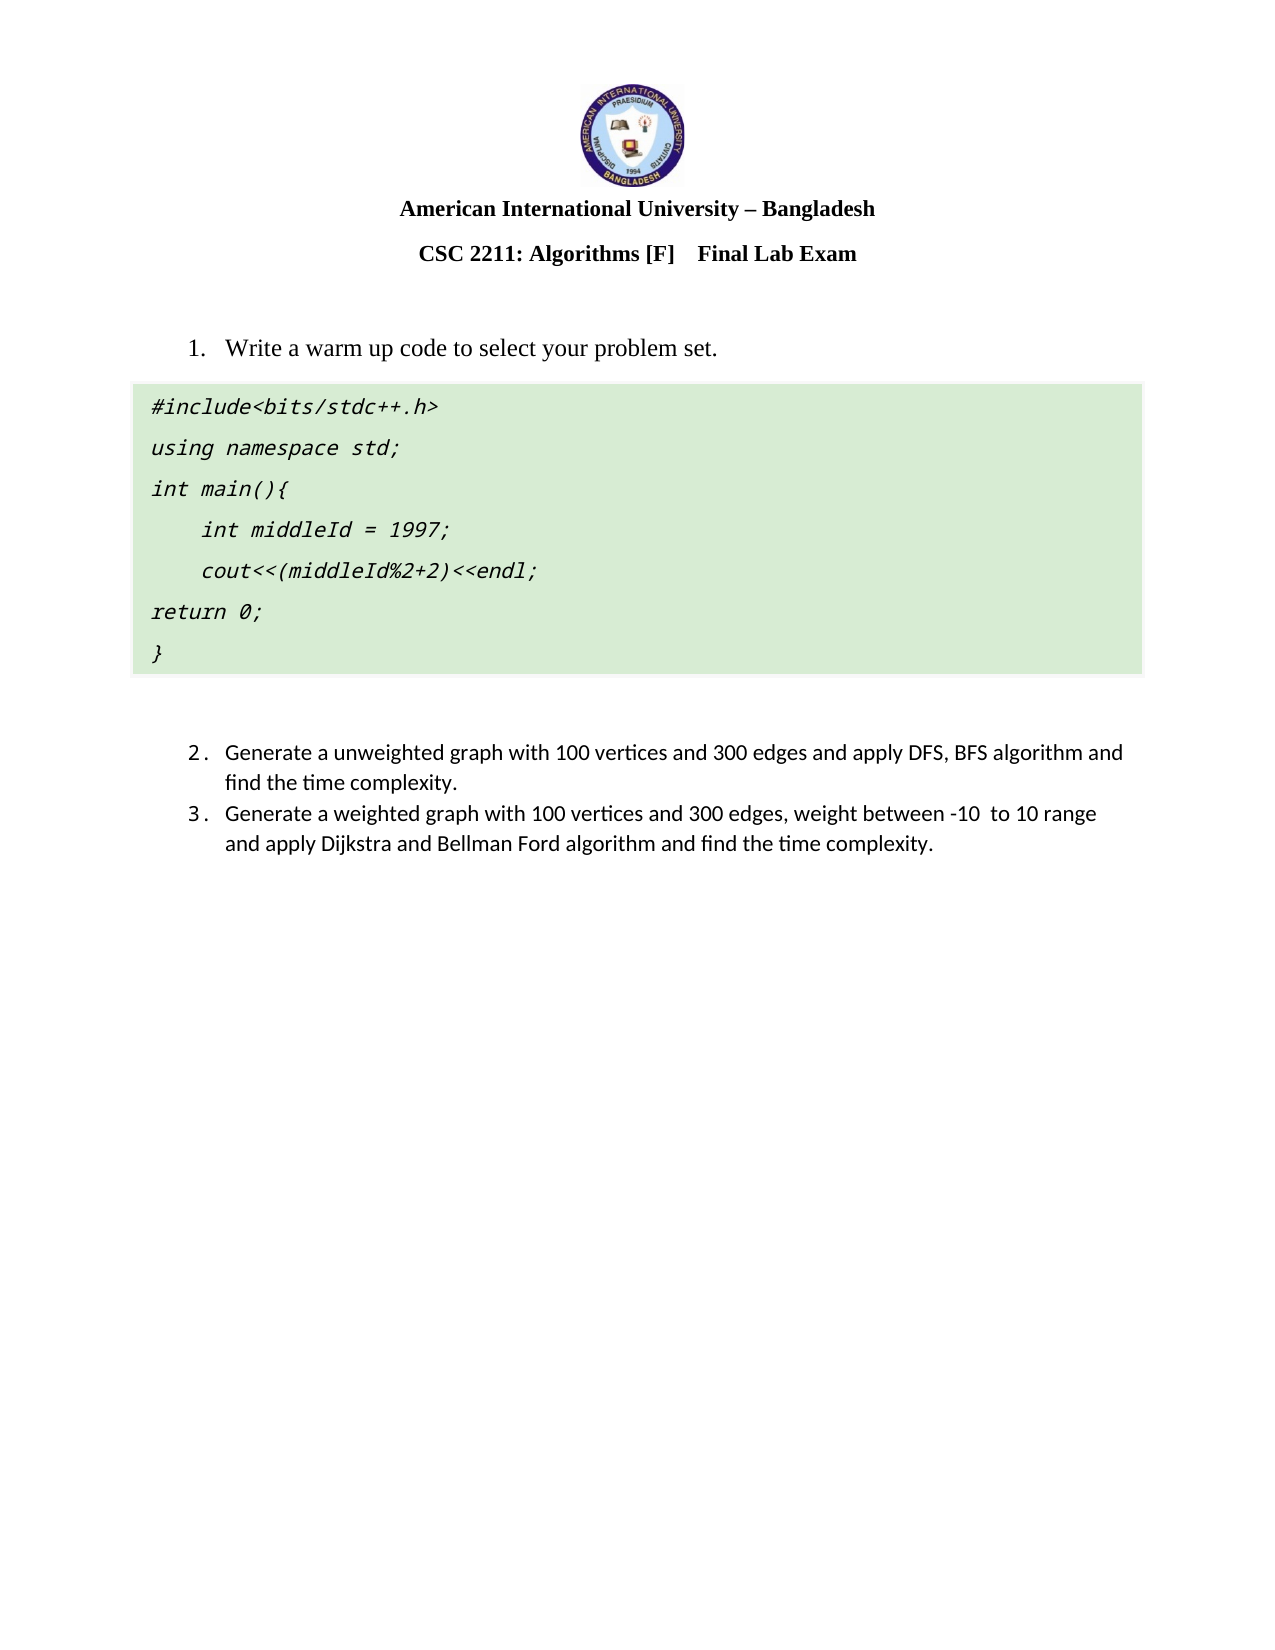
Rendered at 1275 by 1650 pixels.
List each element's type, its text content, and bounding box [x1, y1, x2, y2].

list Write a warm up code to select your problem set. [187, 333, 1125, 362]
text return 0; [133, 585, 1142, 625]
list Generate a unweighted graph with 100 vertices and 300 edges and apply DFS, BFS algorithm and find the time complexity. [187, 738, 1125, 797]
list Generate a weighted graph with 100 vertices and 300 edges, weight between -10 to 10 range and apply Dijkstra and Bellman Ford algorithm and find the time complexity. [187, 799, 1125, 857]
text using namespace std; [133, 422, 1142, 462]
text CSC 2211: Algorithms [F] Final Lab Exam [150, 240, 1125, 267]
text #include<bits/stdc++.h> [133, 384, 1142, 421]
picture [580, 84, 685, 187]
text cout<<(middleId%2+2)<<endl; [133, 544, 1142, 584]
text int middleId = 1997; [133, 503, 1142, 543]
text } [133, 626, 1142, 674]
text American International University – Bangladesh [150, 195, 1125, 221]
text int main(){ [133, 463, 1142, 502]
